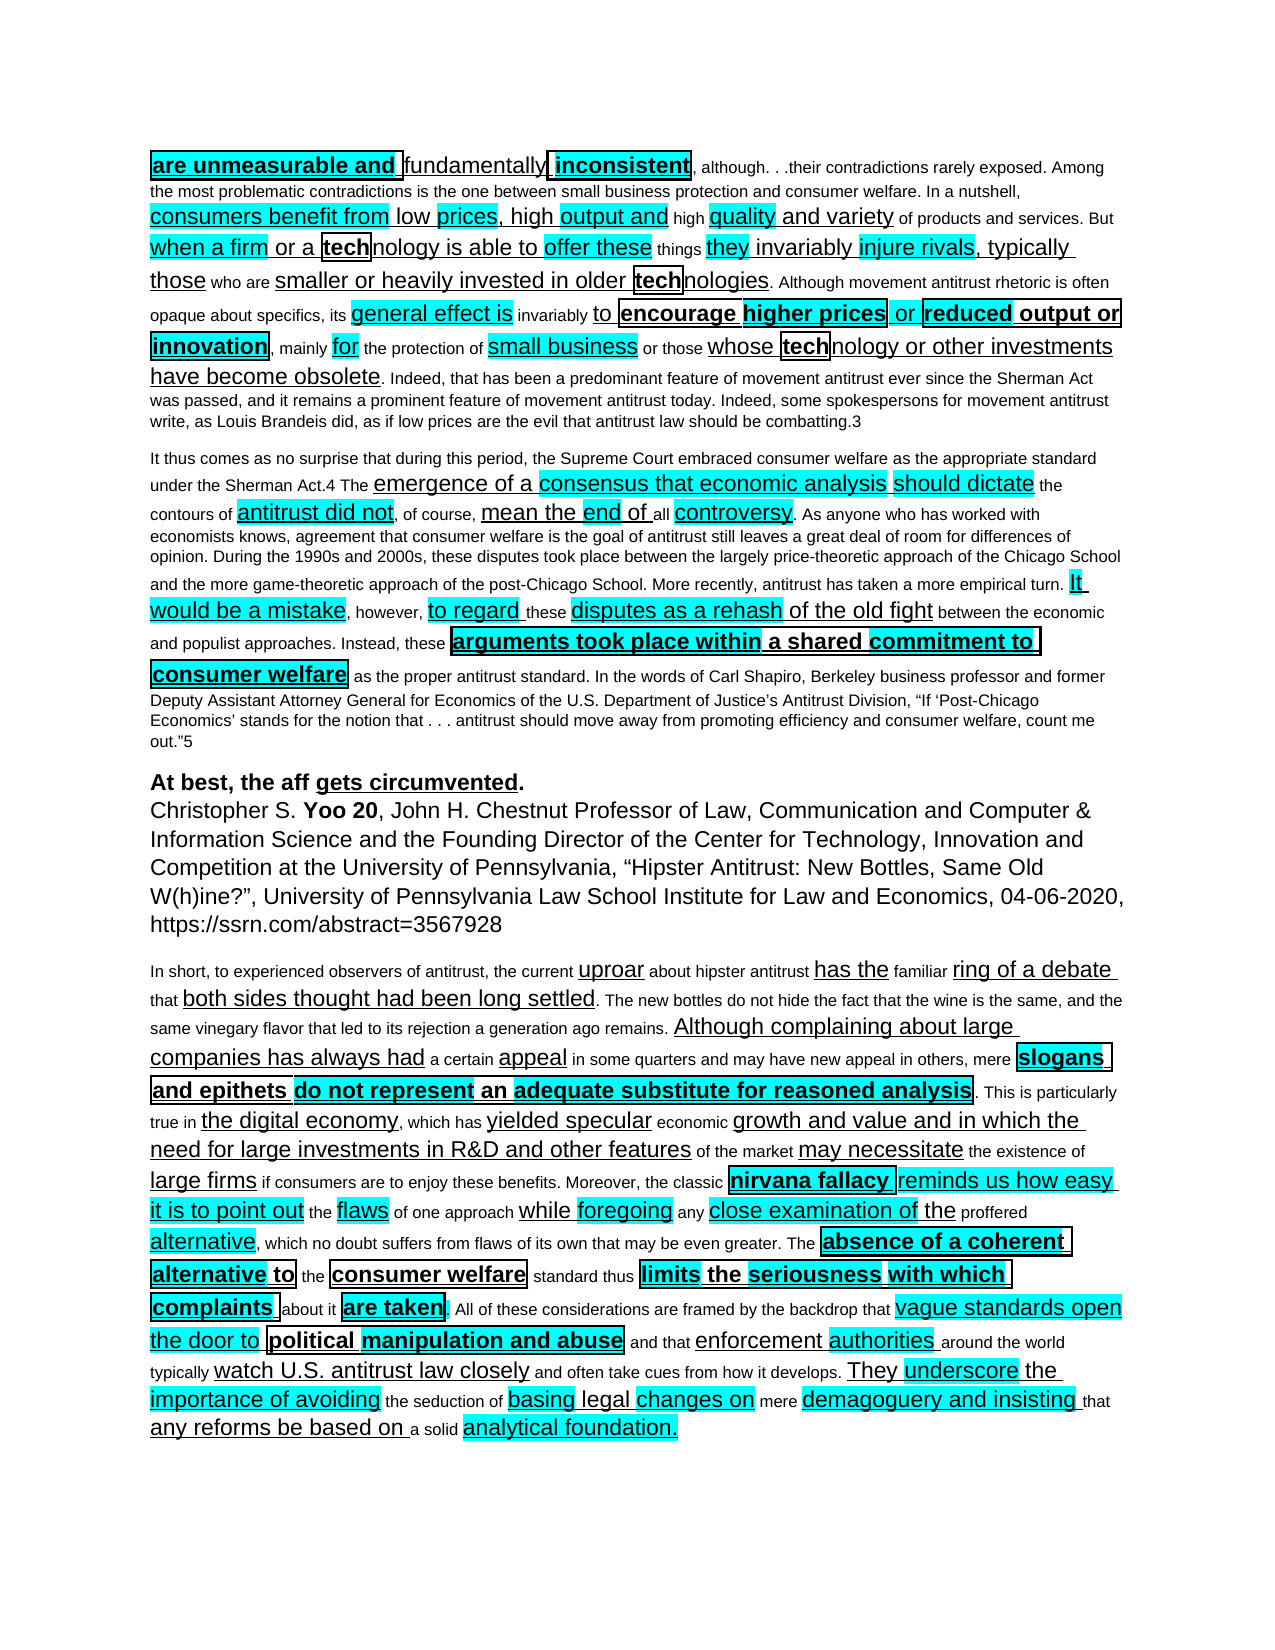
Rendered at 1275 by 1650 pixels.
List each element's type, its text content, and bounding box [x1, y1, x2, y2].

subtitle At best, the aff gets circumvented. [150, 769, 1125, 795]
text are unmeasurable and fundamentally inconsistent, although. . .their contradictions rarely exposed. Among the most problematic contradictions is the one between small business protection and consumer welfare. In a nutshell, consumers benefit from low prices, high output and high quality and variety of products and services. But when a firm or a technology is able to offer these things they invariably injure rivals, typically those who are smaller or heavily invested in older technologies. Although movement antitrust rhetoric is often opaque about specifics, its general effect is invariably to encourage higher prices or reduced output or innovation, mainly for the protection of small business or those whose technology or other investments have become obsolete. Indeed, that has been a predominant feature of movement antitrust ever since the Sherman Act was passed, and it remains a prominent feature of movement antitrust today. Indeed, some spokespersons for movement antitrust write, as Louis Brandeis did, as if low prices are the evil that antitrust law should be combatting.3 [150, 150, 1125, 431]
text In short, to experienced observers of antitrust, the current uproar about hipster antitrust has the familiar ring of a debate that both sides thought had been long settled. The new bottles do not hide the fact that the wine is the same, and the same vinegary flavor that led to its rejection a generation ago remains. Although complaining about large companies has always had a certain appeal in some quarters and may have new appeal in others, mere slogans and epithets do not represent an adequate substitute for reasoned analysis. This is particularly true in the digital economy, which has yielded specular economic growth and value and in which the need for large investments in R&D and other features of the market may necessitate the existence of large firms if consumers are to enjoy these benefits. Moreover, the classic nirvana fallacy reminds us how easy it is to point out the flaws of one approach while foregoing any close examination of the proffered alternative, which no doubt suffers from flaws of its own that may be even greater. The absence of a coherent alternative to the consumer welfare standard thus limits the seriousness with which complaints about it are taken. All of these considerations are framed by the backdrop that vague standards open the door to political manipulation and abuse and that enforcement authorities around the world typically watch U.S. antitrust law closely and often take cues from how it develops. They underscore the importance of avoiding the seduction of basing legal changes on mere demagoguery and insisting that any reforms be based on a solid analytical foundation. [150, 956, 1125, 1441]
text Christopher S. Yoo 20, John H. Chestnut Professor of Law, Communication and Computer & Information Science and the Founding Director of the Center for Technology, Innovation and Competition at the University of Pennsylvania, “Hipster Antitrust: New Bottles, Same Old W(h)ine?”, University of Pennsylvania Law School Institute for Law and Economics, 04-06-2020, https://ssrn.com/abstract=3567928 [150, 797, 1125, 938]
text It thus comes as no surprise that during this period, the Supreme Court embraced consumer welfare as the appropriate standard under the Sherman Act.4 The emergence of a consensus that economic analysis should dictate the contours of antitrust did not, of course, mean the end of all controversy. As anyone who has worked with economists knows, agreement that consumer welfare is the goal of antitrust still leaves a great deal of room for differences of opinion. During the 1990s and 2000s, these disputes took place between the largely price-theoretic approach of the Chicago School and the more game-theoretic approach of the post-Chicago School. More recently, antitrust has taken a more empirical turn. It would be a mistake, however, to regard these disputes as a rehash of the old fight between the economic and populist approaches. Instead, these arguments took place within a shared commitment to consumer welfare as the proper antitrust standard. In the words of Carl Shapiro, Berkeley business professor and former Deputy Assistant Attorney General for Economics of the U.S. Department of Justice’s Antitrust Division, “If ‘Post-Chicago Economics’ stands for the notion that . . . antitrust should move away from promoting efficiency and consumer welfare, count me out.”5 [150, 449, 1125, 751]
